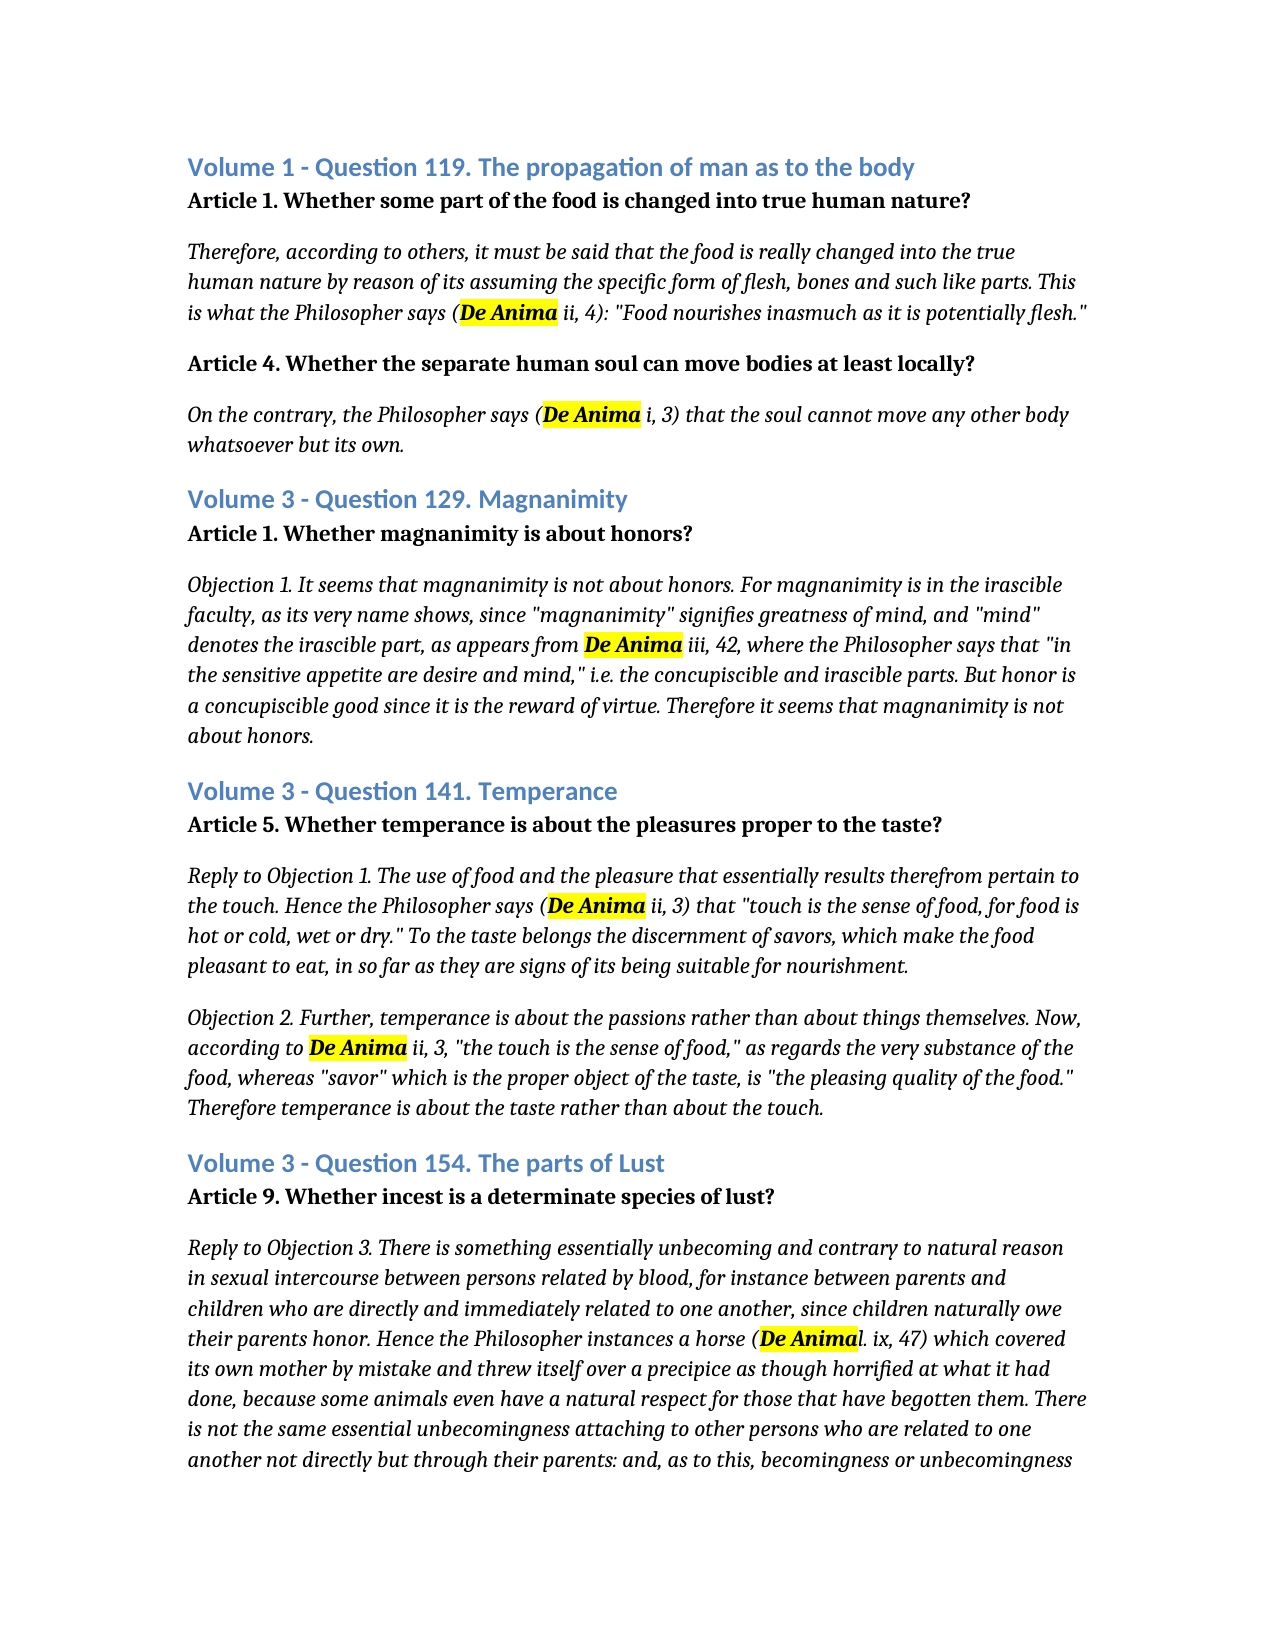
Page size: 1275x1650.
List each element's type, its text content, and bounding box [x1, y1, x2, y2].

text Article 4. Whether the separate human soul can move bodies at least locally? [187, 350, 1087, 377]
subtitle Volume 3 - Question 129. Magnanimity [187, 483, 1087, 516]
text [187, 1235, 1087, 1473]
text Reply to Objection 1. The use of food and the pleasure that essentially results therefrom pertain to the touch. Hence the Philosopher says (De Anima ii, 3) that "touch is the sense of food, for food is hot or cold, wet or dry." To the taste belongs the discernment of savors, which make the food pleasant to eat, in so far as they are signs of its being suitable for nourishment. [187, 863, 1087, 980]
subtitle Volume 1 - Question 119. The propagation of man as to the body [187, 150, 1087, 183]
text Article 1. Whether some part of the food is changed into true human nature? [187, 188, 1087, 214]
text Objection 1. It seems that magnanimity is not about honors. For magnanimity is in the irascible faculty, as its very name shows, since "magnanimity" signifies greatness of mind, and "mind" denotes the irascible part, as appears from De Anima iii, 42, where the Philosopher says that "in the sensitive appetite are desire and mind," i.e. the concupiscible and irascible parts. But honor is a concupiscible good since it is the reward of virtue. Therefore it seems that magnanimity is not about honors. [187, 572, 1087, 749]
subtitle Volume 3 - Question 141. Temperance [187, 774, 1087, 807]
text Objection 2. Further, temperance is about the passions rather than about things themselves. Now, according to De Anima ii, 3, "the touch is the sense of food," as regards the very substance of the food, whereas "savor" which is the proper object of the taste, is "the pleasing quality of the food." Therefore temperance is about the taste rather than about the touch. [187, 1004, 1087, 1121]
text On the contrary, the Philosopher says (De Anima i, 3) that the soul cannot move any other body whatsoever but its own. [187, 401, 1087, 458]
subtitle Volume 3 - Question 154. The parts of Lust [187, 1146, 1087, 1179]
text Therefore, according to others, it must be said that the food is really changed into the true human nature by reason of its assuming the specific form of flesh, bones and such like parts. This is what the Philosopher says (De Anima ii, 4): "Food nourishes inasmuch as it is potentially flesh." [187, 239, 1087, 326]
text Article 9. Whether incest is a determinate species of lust? [187, 1184, 1087, 1210]
text Article 5. Whether temperance is about the pleasures proper to the taste? [187, 812, 1087, 838]
text Article 1. Whether magnanimity is about honors? [187, 521, 1087, 547]
